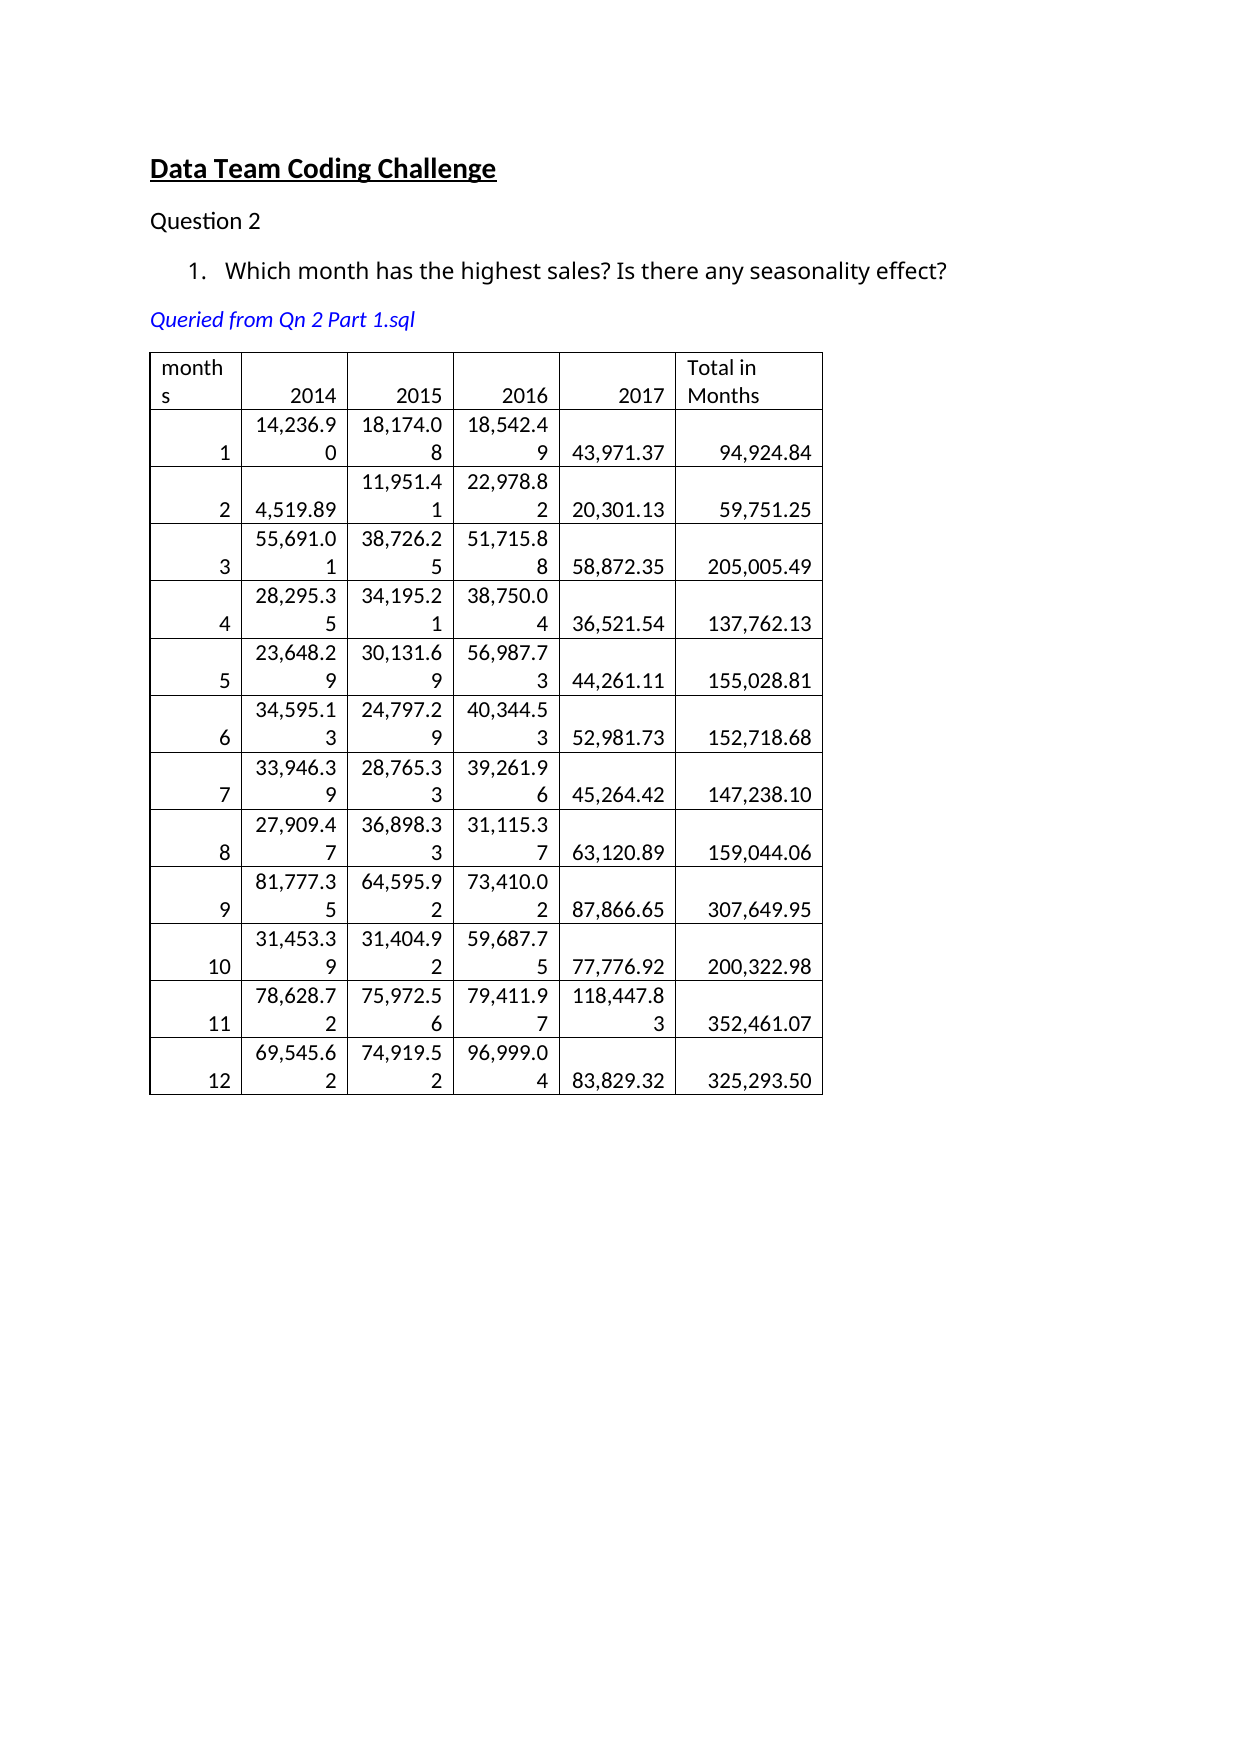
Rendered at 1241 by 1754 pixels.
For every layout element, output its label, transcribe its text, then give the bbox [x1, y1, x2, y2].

table_cell 14,236.90 [242, 410, 347, 466]
table_cell 74,919.52 [348, 1038, 453, 1094]
table_header 2015 [348, 353, 453, 409]
table_cell 75,972.56 [348, 981, 453, 1037]
table_cell 155,028.81 [676, 639, 822, 694]
table_cell 10 [151, 924, 241, 980]
table_cell 12 [151, 1038, 241, 1094]
table_cell 34,195.21 [348, 581, 453, 637]
table_header 2016 [454, 353, 559, 409]
text Data Team Coding Challenge [150, 150, 1090, 186]
table_cell 5 [151, 639, 241, 694]
table_cell 39,261.96 [454, 753, 559, 809]
table_cell 38,726.25 [348, 524, 453, 580]
table_cell 9 [151, 867, 241, 923]
table_cell 22,978.82 [454, 467, 559, 523]
list Which month has the highest sales? Is there any seasonality effect? [187, 255, 1090, 286]
table_cell 11,951.41 [348, 467, 453, 523]
table_cell 56,987.73 [454, 639, 559, 694]
table_cell 94,924.84 [676, 410, 822, 466]
table_cell 6 [151, 696, 241, 752]
table_cell 96,999.04 [454, 1038, 559, 1094]
table_header months [151, 353, 241, 409]
table_cell 36,898.33 [348, 810, 453, 866]
table_cell 18,174.08 [348, 410, 453, 466]
table_cell 7 [151, 753, 241, 809]
table_cell 78,628.72 [242, 981, 347, 1037]
table_cell 81,777.35 [242, 867, 347, 923]
table_cell 30,131.69 [348, 639, 453, 694]
table_cell 18,542.49 [454, 410, 559, 466]
table_cell 77,776.92 [560, 924, 675, 980]
table_cell 83,829.32 [560, 1038, 675, 1094]
table_cell 23,648.29 [242, 639, 347, 694]
table_cell 45,264.42 [560, 753, 675, 809]
table_cell 11 [151, 981, 241, 1037]
table_cell 118,447.83 [560, 981, 675, 1037]
table_cell 59,687.75 [454, 924, 559, 980]
table_cell 3 [151, 524, 241, 580]
table_cell 307,649.95 [676, 867, 822, 923]
table_cell 40,344.53 [454, 696, 559, 752]
table_cell 1 [151, 410, 241, 466]
table_cell 28,295.35 [242, 581, 347, 637]
table_cell 52,981.73 [560, 696, 675, 752]
table_cell 205,005.49 [676, 524, 822, 580]
table_cell 64,595.92 [348, 867, 453, 923]
table_cell 28,765.33 [348, 753, 453, 809]
text Question 2 [150, 205, 1090, 236]
table_cell 4 [151, 581, 241, 637]
table_cell 8 [151, 810, 241, 866]
table_cell 27,909.47 [242, 810, 347, 866]
table_cell 352,461.07 [676, 981, 822, 1037]
table_cell 137,762.13 [676, 581, 822, 637]
table_cell 59,751.25 [676, 467, 822, 523]
table_cell 55,691.01 [242, 524, 347, 580]
table_cell 152,718.68 [676, 696, 822, 752]
table_cell 79,411.97 [454, 981, 559, 1037]
table_header 2014 [242, 353, 347, 409]
table_cell 63,120.89 [560, 810, 675, 866]
table_cell 73,410.02 [454, 867, 559, 923]
table_cell 36,521.54 [560, 581, 675, 637]
table_cell 325,293.50 [676, 1038, 822, 1094]
table_cell 4,519.89 [242, 467, 347, 523]
table_cell 44,261.11 [560, 639, 675, 694]
table_cell 58,872.35 [560, 524, 675, 580]
table_cell 31,404.92 [348, 924, 453, 980]
table_cell 24,797.29 [348, 696, 453, 752]
table_cell 31,453.39 [242, 924, 347, 980]
table_cell 51,715.88 [454, 524, 559, 580]
table_cell 20,301.13 [560, 467, 675, 523]
table_cell 43,971.37 [560, 410, 675, 466]
table_cell 34,595.13 [242, 696, 347, 752]
table_cell 147,238.10 [676, 753, 822, 809]
table_cell 69,545.62 [242, 1038, 347, 1094]
table_header 2017 [560, 353, 675, 409]
table_cell 33,946.39 [242, 753, 347, 809]
text Queried from Qn 2 Part 1.sql [150, 305, 1090, 333]
table_cell 159,044.06 [676, 810, 822, 866]
table_cell 200,322.98 [676, 924, 822, 980]
table_cell 38,750.04 [454, 581, 559, 637]
table_cell 2 [151, 467, 241, 523]
table_cell 31,115.37 [454, 810, 559, 866]
table_cell 87,866.65 [560, 867, 675, 923]
table_header Total in Months [676, 353, 822, 409]
